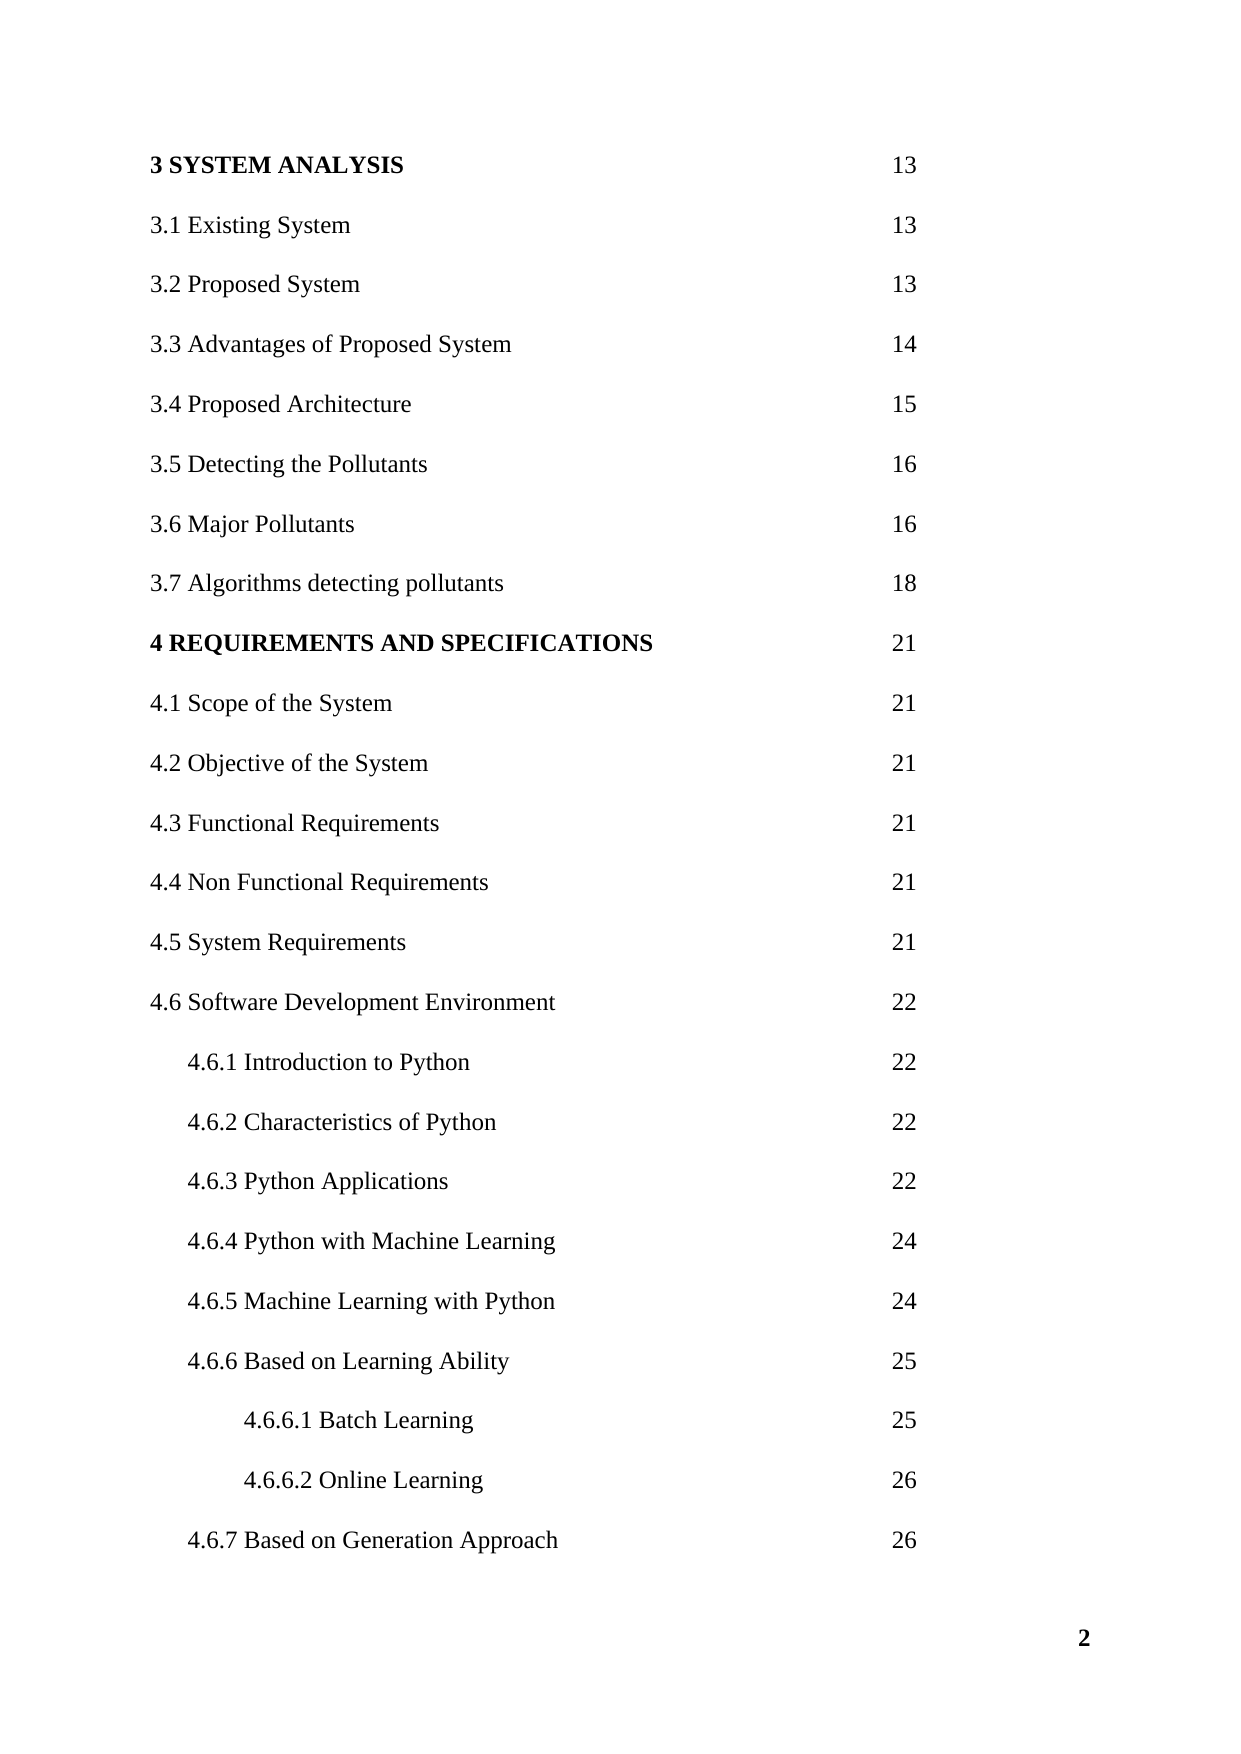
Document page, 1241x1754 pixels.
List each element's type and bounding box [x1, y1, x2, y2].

table_cell [139, 150, 729, 1584]
table_cell [729, 150, 1079, 1584]
